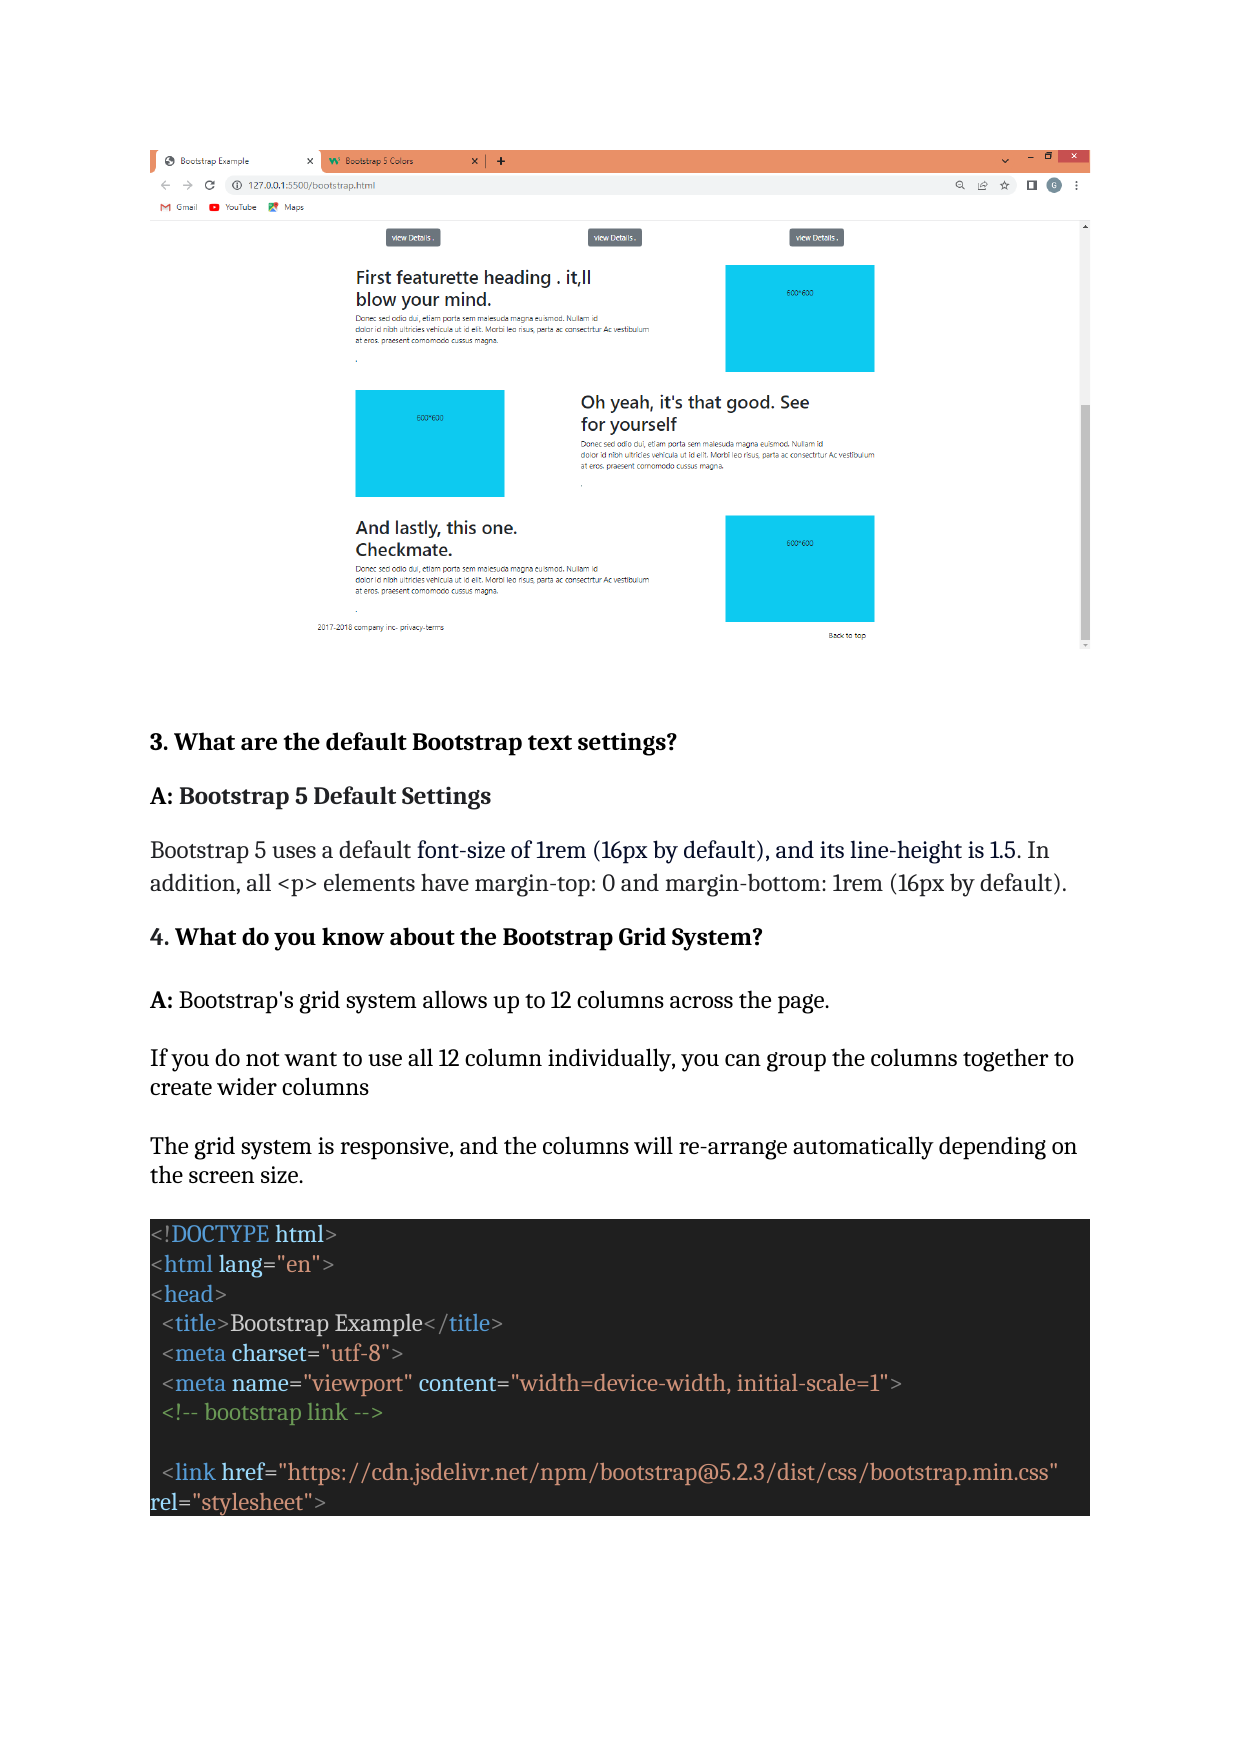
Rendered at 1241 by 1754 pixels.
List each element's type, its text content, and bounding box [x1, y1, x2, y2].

text The grid system is responsive, and the columns will re-arrange automatically depending on the screen size. [304, 1132, 1090, 1189]
text <!DOCTYPE html> [150, 1219, 1090, 1249]
text <link href="https://cdn.jsdelivr.net/npm/bootstrap@5.2.3/dist/css/bootstrap.min.css" rel="stylesheet"> [150, 1457, 1090, 1516]
text A: Bootstrap 5 Default Settings [150, 782, 1090, 811]
text 3. What are the default Bootstrap text settings? [150, 728, 1090, 757]
text <meta charset="utf-8"> [150, 1338, 1090, 1368]
picture [150, 150, 1091, 649]
text <title>Bootstrap Example</title> [150, 1308, 1090, 1338]
text <html lang="en"> [150, 1249, 1090, 1279]
text <!-- bootstrap link --> [150, 1397, 1090, 1427]
text A: Bootstrap's grid system allows up to 12 columns across the page. [150, 986, 1090, 1014]
text Bootstrap 5 uses a default font-size of 1rem (16px by default), and its line-height is 1.5. In addition, all <p> elements have margin-top: 0 and margin-bottom: 1rem (16px by default). [150, 836, 1090, 897]
text <head> [150, 1279, 1090, 1308]
text <meta name="viewport" content="width=device-width, initial-scale=1"> [150, 1368, 1090, 1397]
text If you do not want to use all 12 column individually, you can group the columns together to create wider columns [150, 1044, 1090, 1102]
text 4. What do you know about the Bootstrap Grid System? [150, 922, 1090, 951]
